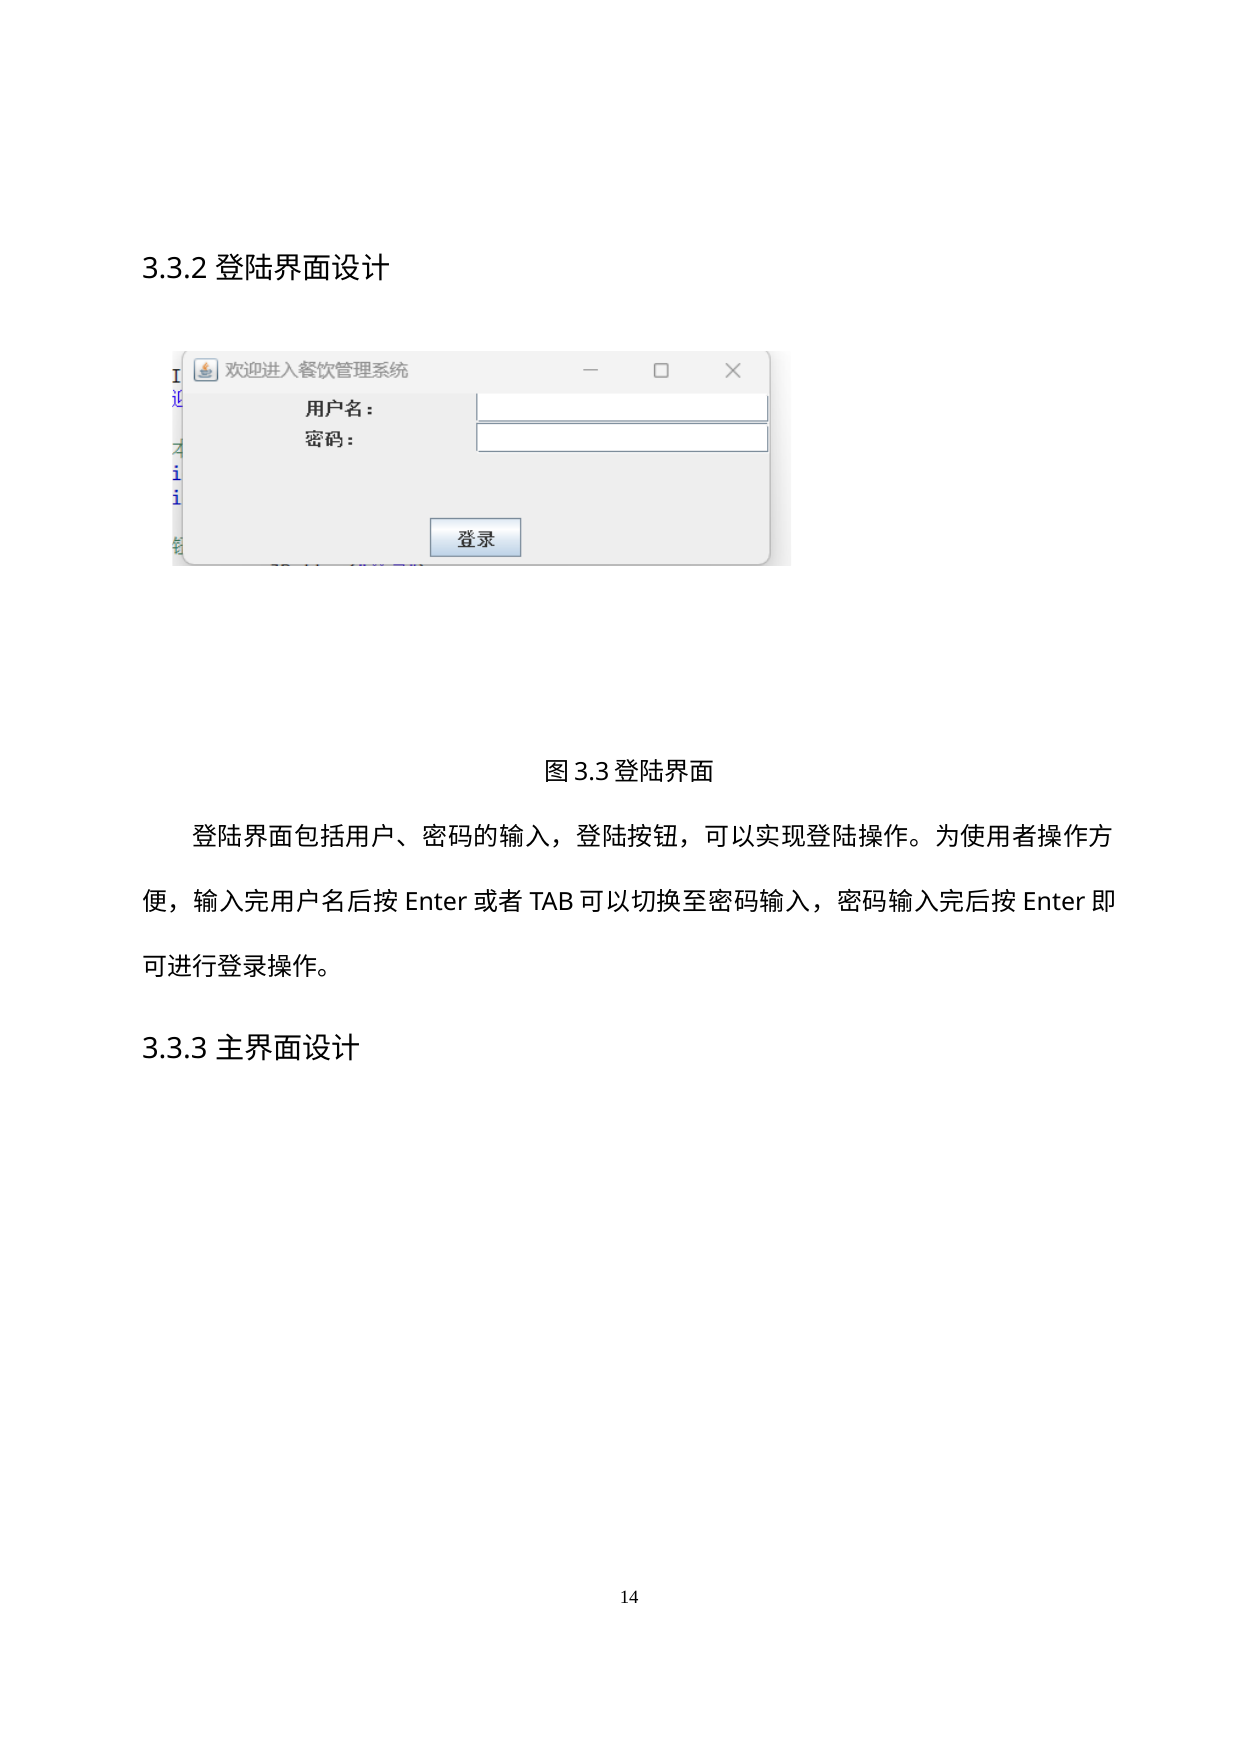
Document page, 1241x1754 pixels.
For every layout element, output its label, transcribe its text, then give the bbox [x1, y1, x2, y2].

picture [172, 351, 792, 566]
text 3.3.3 主界面设计 [142, 1013, 1116, 1078]
text 图3.3登陆界面 [142, 737, 1116, 802]
text 3.3.2 登陆界面设计 [142, 233, 1116, 298]
text 登陆界面包括用户、密码的输入，登陆按钮，可以实现登陆操作。为使用者操作方便，输入完用户名后按Enter或者TAB可以切换至密码输入，密码输入完后按Enter即可进行登录操作。 [142, 802, 1116, 997]
